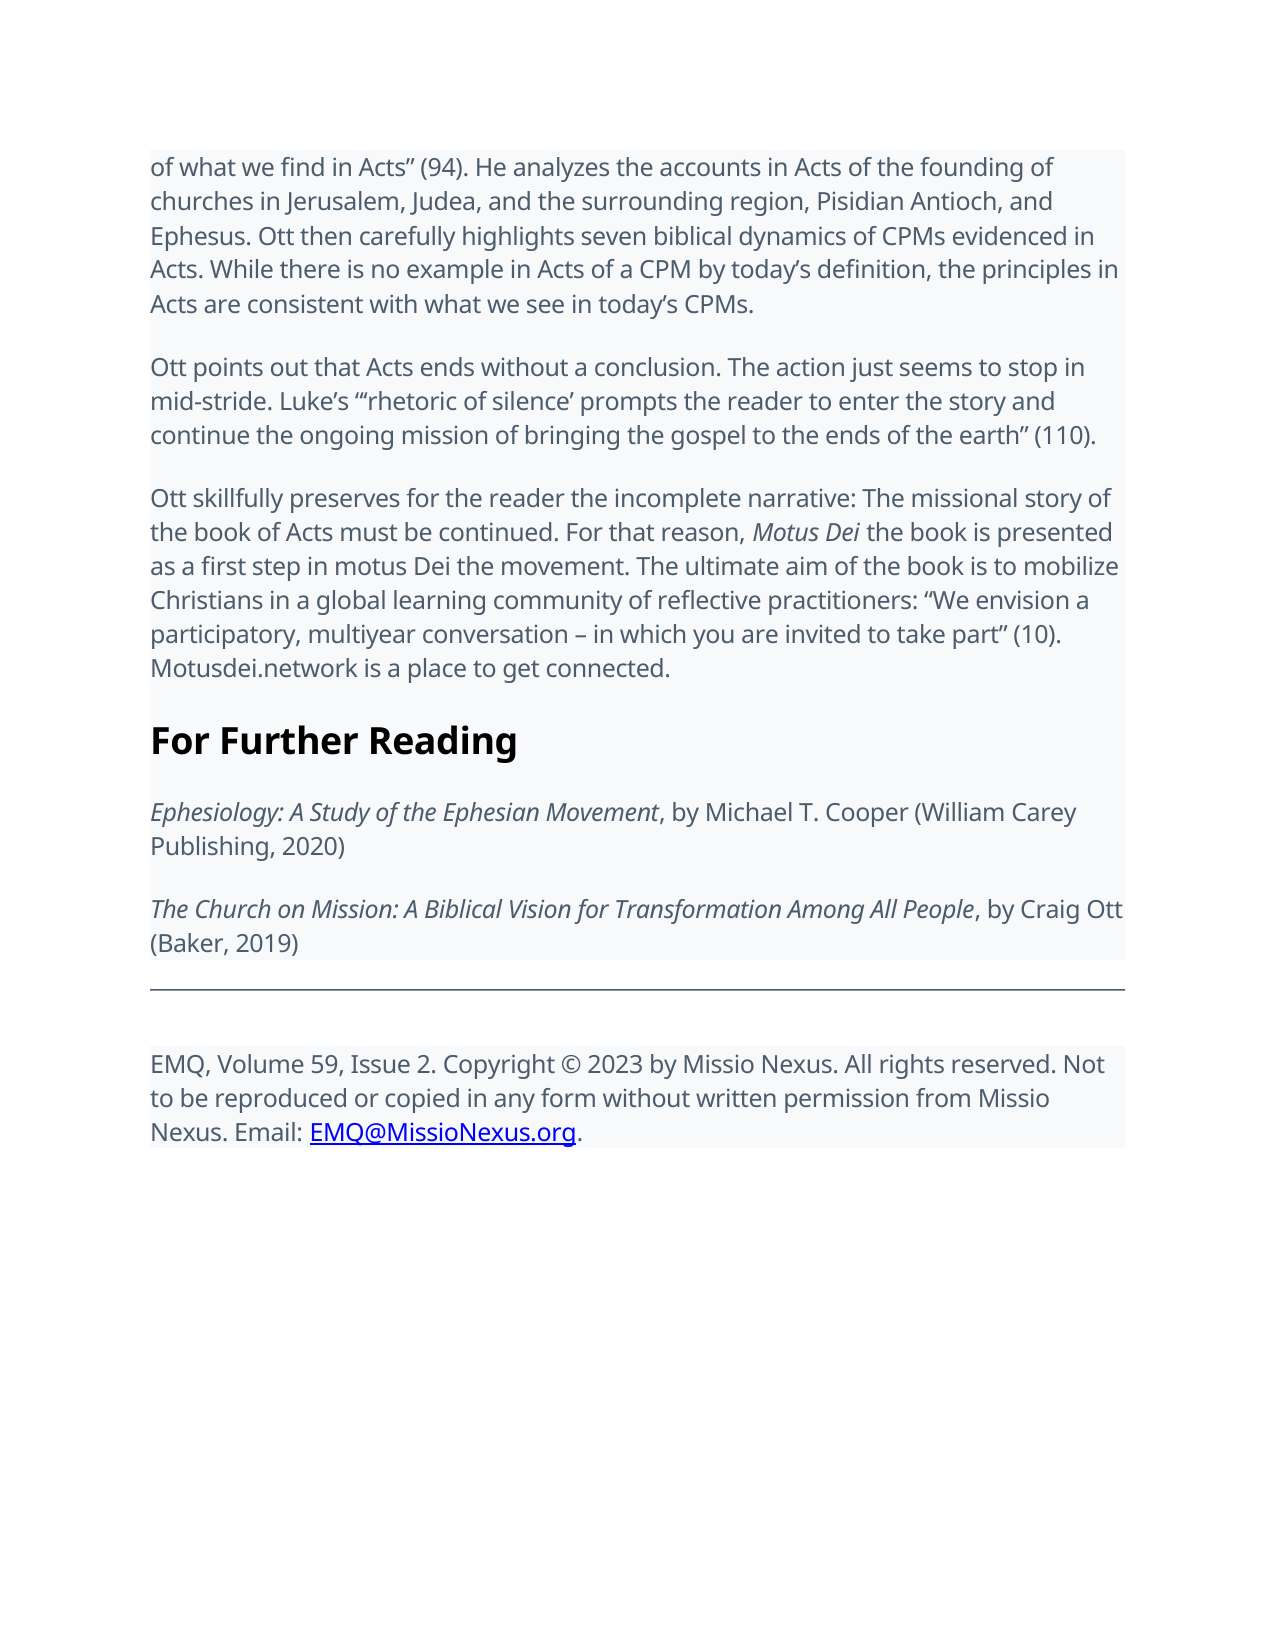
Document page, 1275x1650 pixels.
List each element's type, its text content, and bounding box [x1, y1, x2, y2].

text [150, 150, 1125, 320]
text Ephesiology: A Study of the Ephesian Movement, by Michael T. Cooper (William Carey Publishing, 2020) [150, 794, 1125, 863]
text Ott points out that Acts ends without a conclusion. The action just seems to stop in mid-stride. Luke’s “‘rhetoric of silence’ prompts the reader to enter the story and continue the ongoing mission of bringing the gospel to the ends of the earth” (110). [150, 349, 1125, 452]
text For Further Reading [150, 714, 1125, 765]
text EMQ, Volume 59, Issue 2. Copyright © 2023 by Missio Nexus. All rights reserved. Not to be reproduced or copied in any form without written permission from Missio Nexus. Email: EMQ@MissioNexus.org. [150, 1046, 1125, 1148]
text Ott skillfully preserves for the reader the incomplete narrative: The missional story of the book of Acts must be continued. For that reason, Motus Dei the book is presented as a first step in motus Dei the movement. The ultimate aim of the book is to mobilize Christians in a global learning community of reflective practitioners: “We envision a participatory, multiyear conversation – in which you are invited to take part” (10). Motusdei.network is a place to get connected. [150, 481, 1125, 685]
text The Church on Mission: A Biblical Vision for Transformation Among All People, by Craig Ott (Baker, 2019) [150, 892, 1125, 960]
